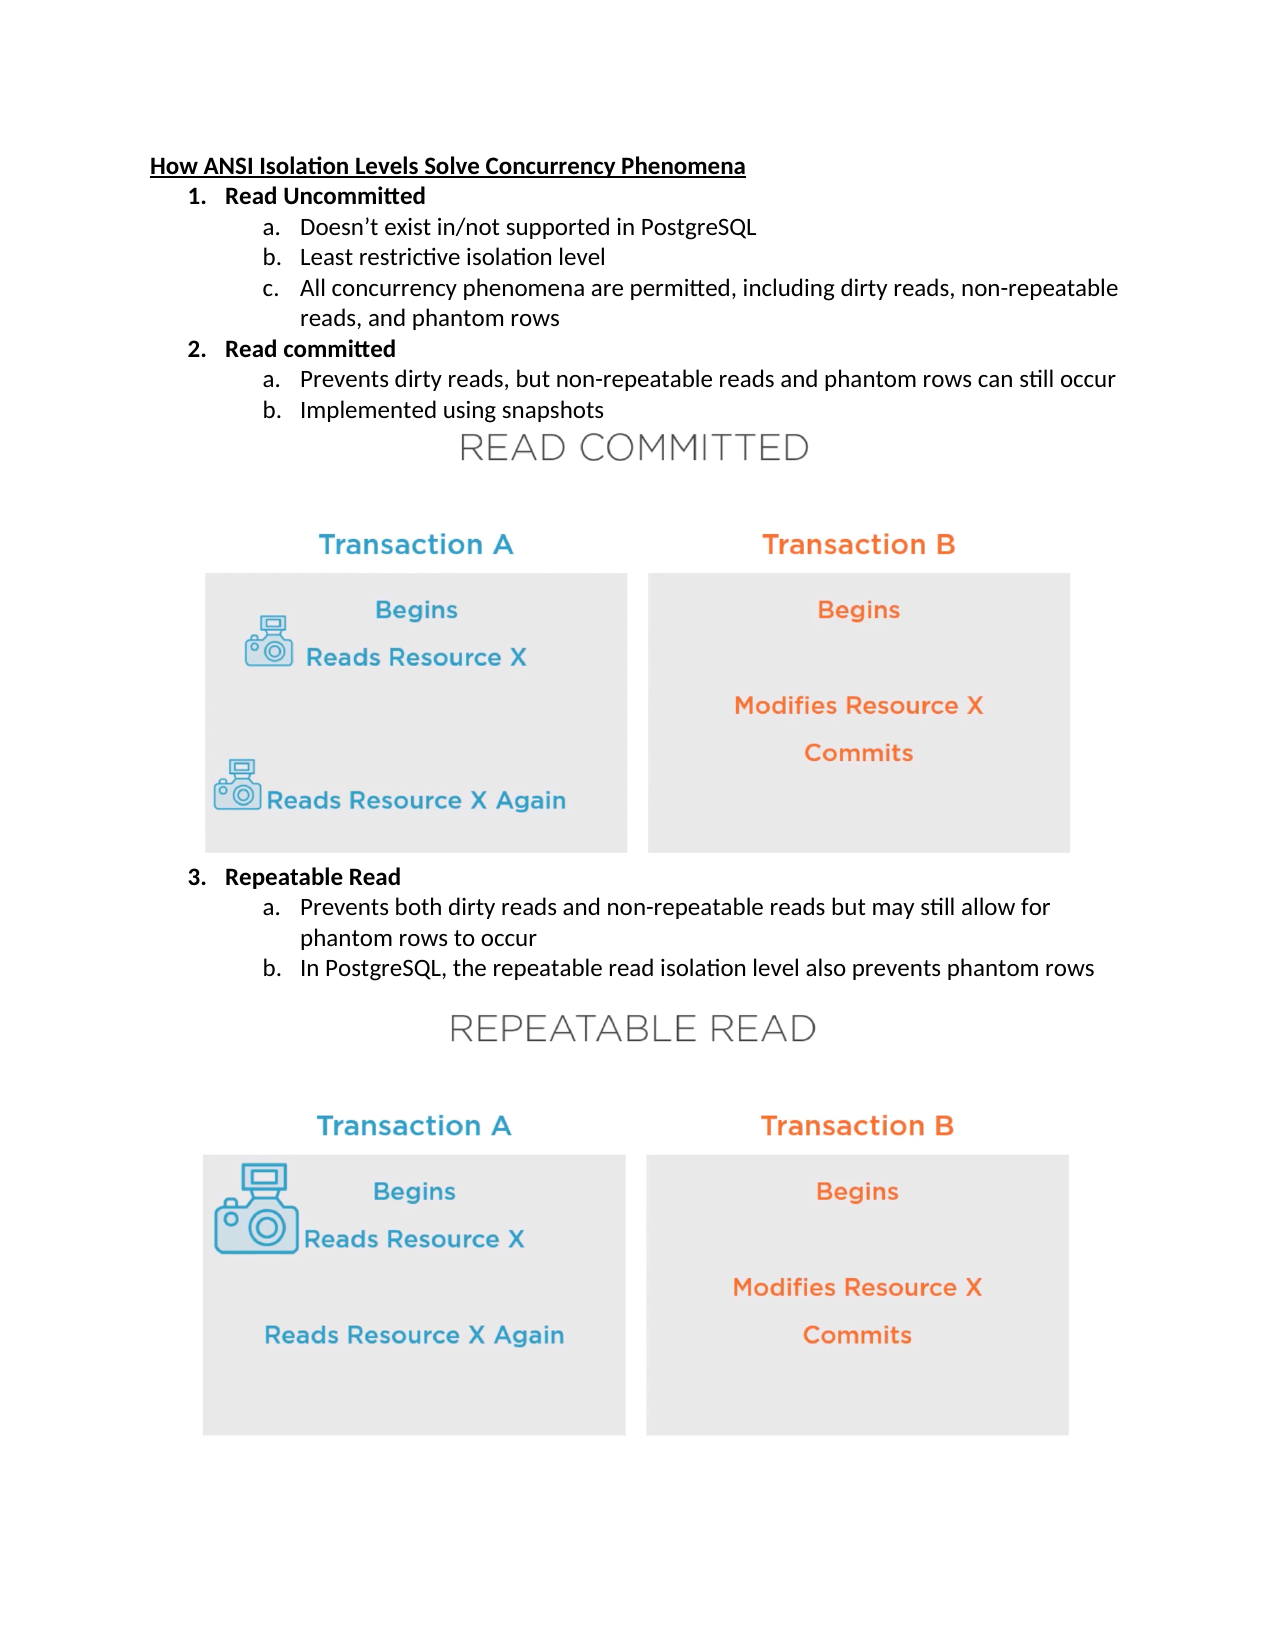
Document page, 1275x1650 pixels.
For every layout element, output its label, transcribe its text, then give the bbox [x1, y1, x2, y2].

list In PostgreSQL, the repeatable read isolation level also prevents phantom rows [262, 953, 1125, 983]
list Prevents both dirty reads and non-repeatable reads but may still allow for phantom rows to occur [262, 892, 1125, 953]
text How ANSI Isolation Levels Solve Concurrency Phenomena [150, 150, 1125, 181]
list Prevents dirty reads, but non-repeatable reads and phantom rows can still occur [262, 364, 1125, 394]
list All concurrency phenomena are permitted, including dirty reads, non-repeatable reads, and phantom rows [262, 272, 1125, 333]
list Repeatable Read [187, 861, 1125, 892]
list Read committed [187, 333, 1125, 364]
picture [150, 424, 1125, 861]
list Doesn’t exist in/not supported in PostgreSQL [262, 211, 1125, 242]
list Implemented using snapshots [262, 394, 1125, 424]
list Read Uncommitted [187, 181, 1125, 211]
picture [150, 1013, 1125, 1443]
list Least restrictive isolation level [262, 242, 1125, 272]
